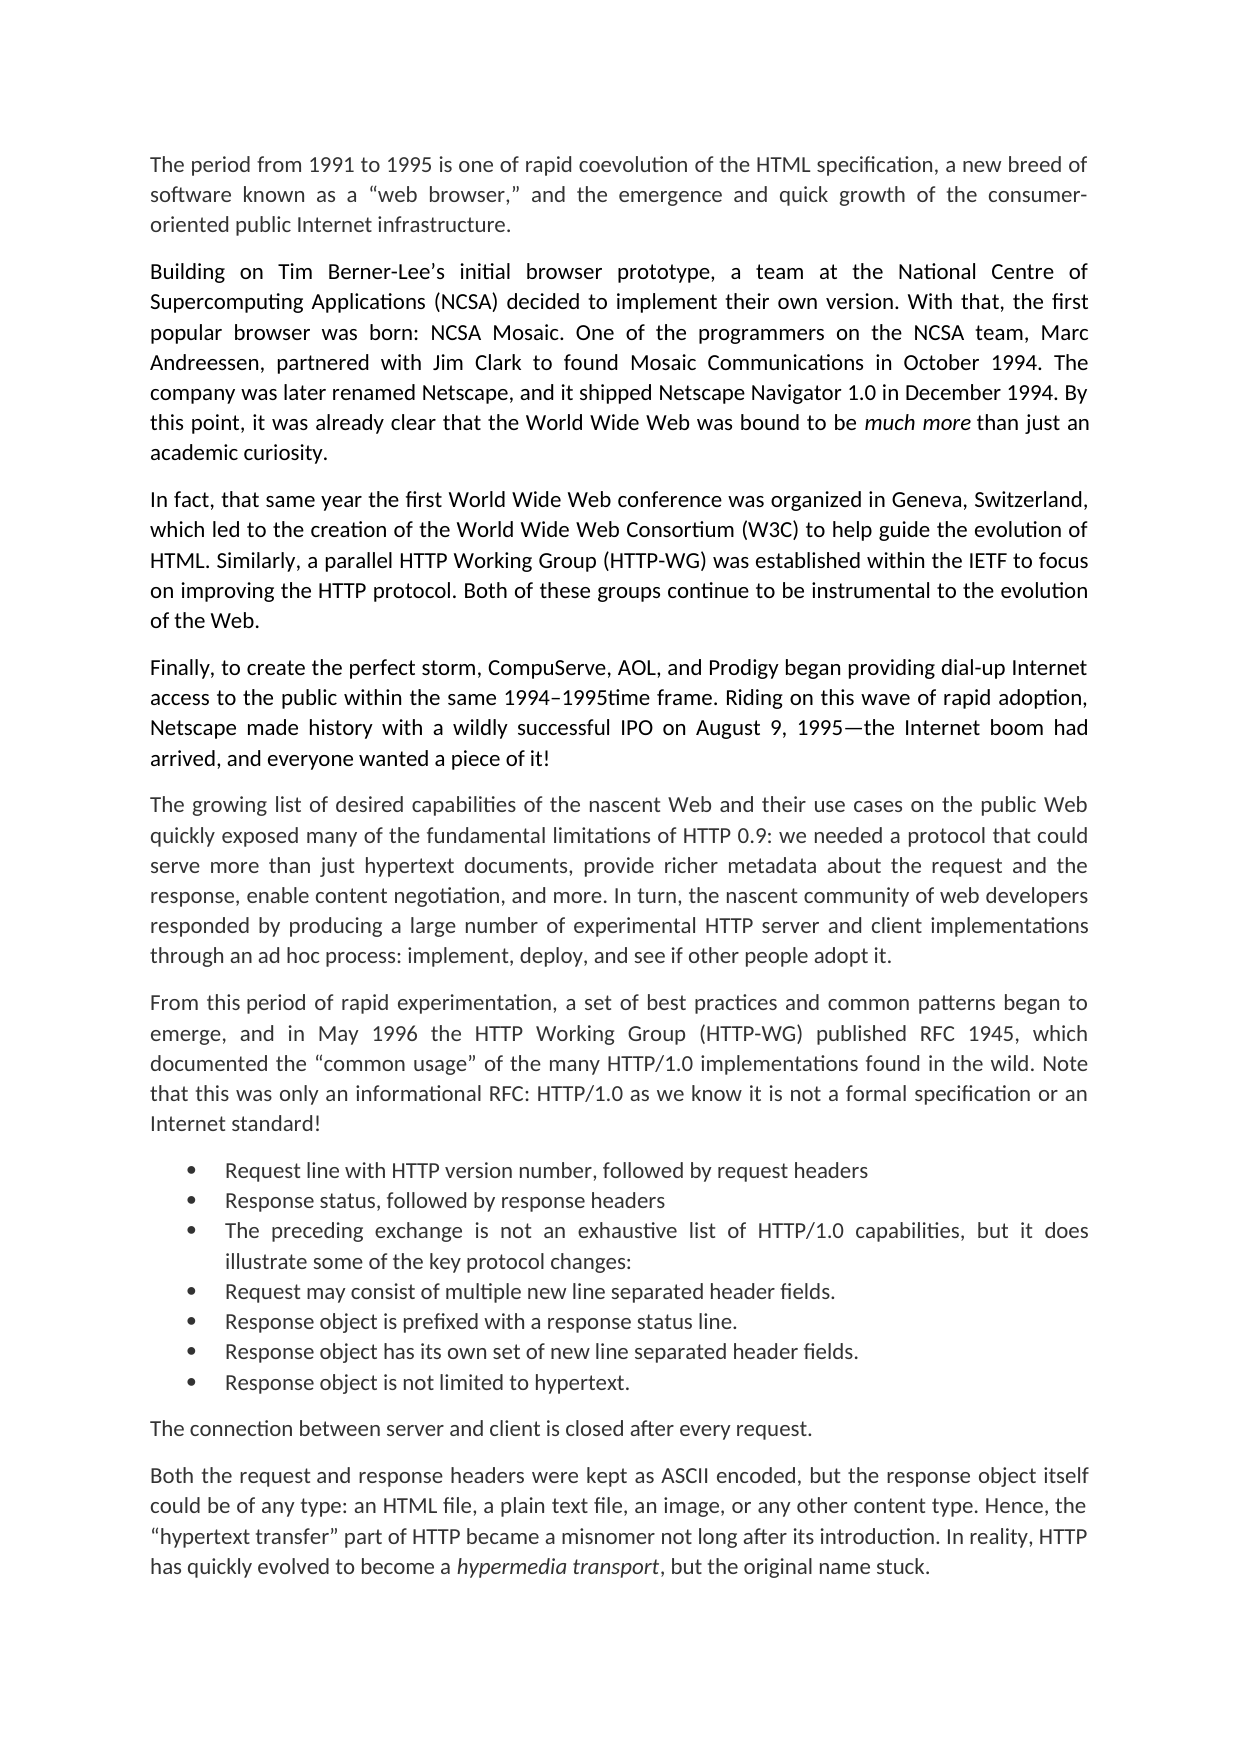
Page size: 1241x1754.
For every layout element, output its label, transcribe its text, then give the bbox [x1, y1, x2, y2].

list Request line with HTTP version number, followed by request headers [187, 1156, 1090, 1184]
text The period from 1991 to 1995 is one of rapid coevolution of the HTML specification, a new breed of software known as a “web browser,” and the emergence and quick growth of the consumer-oriented public Internet infrastructure. [150, 150, 1090, 238]
text Both the request and response headers were kept as ASCII encoded, but the response object itself could be of any type: an HTML file, a plain text file, an image, or any other content type. Hence, the “hypertext transfer” part of HTTP became a misnomer not long after its introduction. In reality, HTTP has quickly evolved to become a hypermedia transport, but the original name stuck. [150, 1461, 1090, 1580]
list Response status, followed by response headers [187, 1186, 1090, 1214]
list The preceding exchange is not an exhaustive list of HTTP/1.0 capabilities, but it does illustrate some of the key protocol changes: [187, 1217, 1090, 1275]
text The growing list of desired capabilities of the nascent Web and their use cases on the public Web quickly exposed many of the fundamental limitations of HTTP 0.9: we needed a protocol that could serve more than just hypertext documents, provide richer metadata about the request and the response, enable content negotiation, and more. In turn, the nascent community of web developers responded by producing a large number of experimental HTTP server and client implementations through an ad hoc process: implement, deploy, and see if other people adopt it. [150, 791, 1090, 970]
text Finally, to create the perfect storm, CompuServe, AOL, and Prodigy began providing dial-up Internet access to the public within the same 1994–1995time frame. Riding on this wave of rapid adoption, Netscape made history with a wildly successful IPO on August 9, 1995—the Internet boom had arrived, and everyone wanted a piece of it! [150, 653, 1090, 772]
list Response object is prefixed with a response status line. [187, 1307, 1090, 1335]
list Response object has its own set of new line separated header fields. [187, 1337, 1090, 1366]
text From this period of rapid experimentation, a set of best practices and common patterns began to emerge, and in May 1996 the HTTP Working Group (HTTP-WG) published RFC 1945, which documented the “common usage” of the many HTTP/1.0 implementations found in the wild. Note that this was only an informational RFC: HTTP/1.0 as we know it is not a formal specification or an Internet standard! [150, 988, 1090, 1137]
list Request may consist of multiple new line separated header fields. [187, 1277, 1090, 1305]
text In fact, that same year the first World Wide Web conference was organized in Geneva, Switzerland, which led to the creation of the World Wide Web Consortium (W3C) to help guide the evolution of HTML. Similarly, a parallel HTTP Working Group (HTTP-WG) was established within the IETF to focus on improving the HTTP protocol. Both of these groups continue to be instrumental to the evolution of the Web. [150, 485, 1090, 634]
list Response object is not limited to hypertext. [187, 1368, 1090, 1396]
text The connection between server and client is closed after every request. [150, 1414, 1090, 1443]
text Building on Tim Berner-Lee’s initial browser prototype, a team at the National Centre of Supercomputing Applications (NCSA) decided to implement their own version. With that, the first popular browser was born: NCSA Mosaic. One of the programmers on the NCSA team, Marc Andreessen, partnered with Jim Clark to found Mosaic Communications in October 1994. The company was later renamed Netscape, and it shipped Netscape Navigator 1.0 in December 1994. By this point, it was already clear that the World Wide Web was bound to be much more than just an academic curiosity. [150, 257, 1090, 467]
